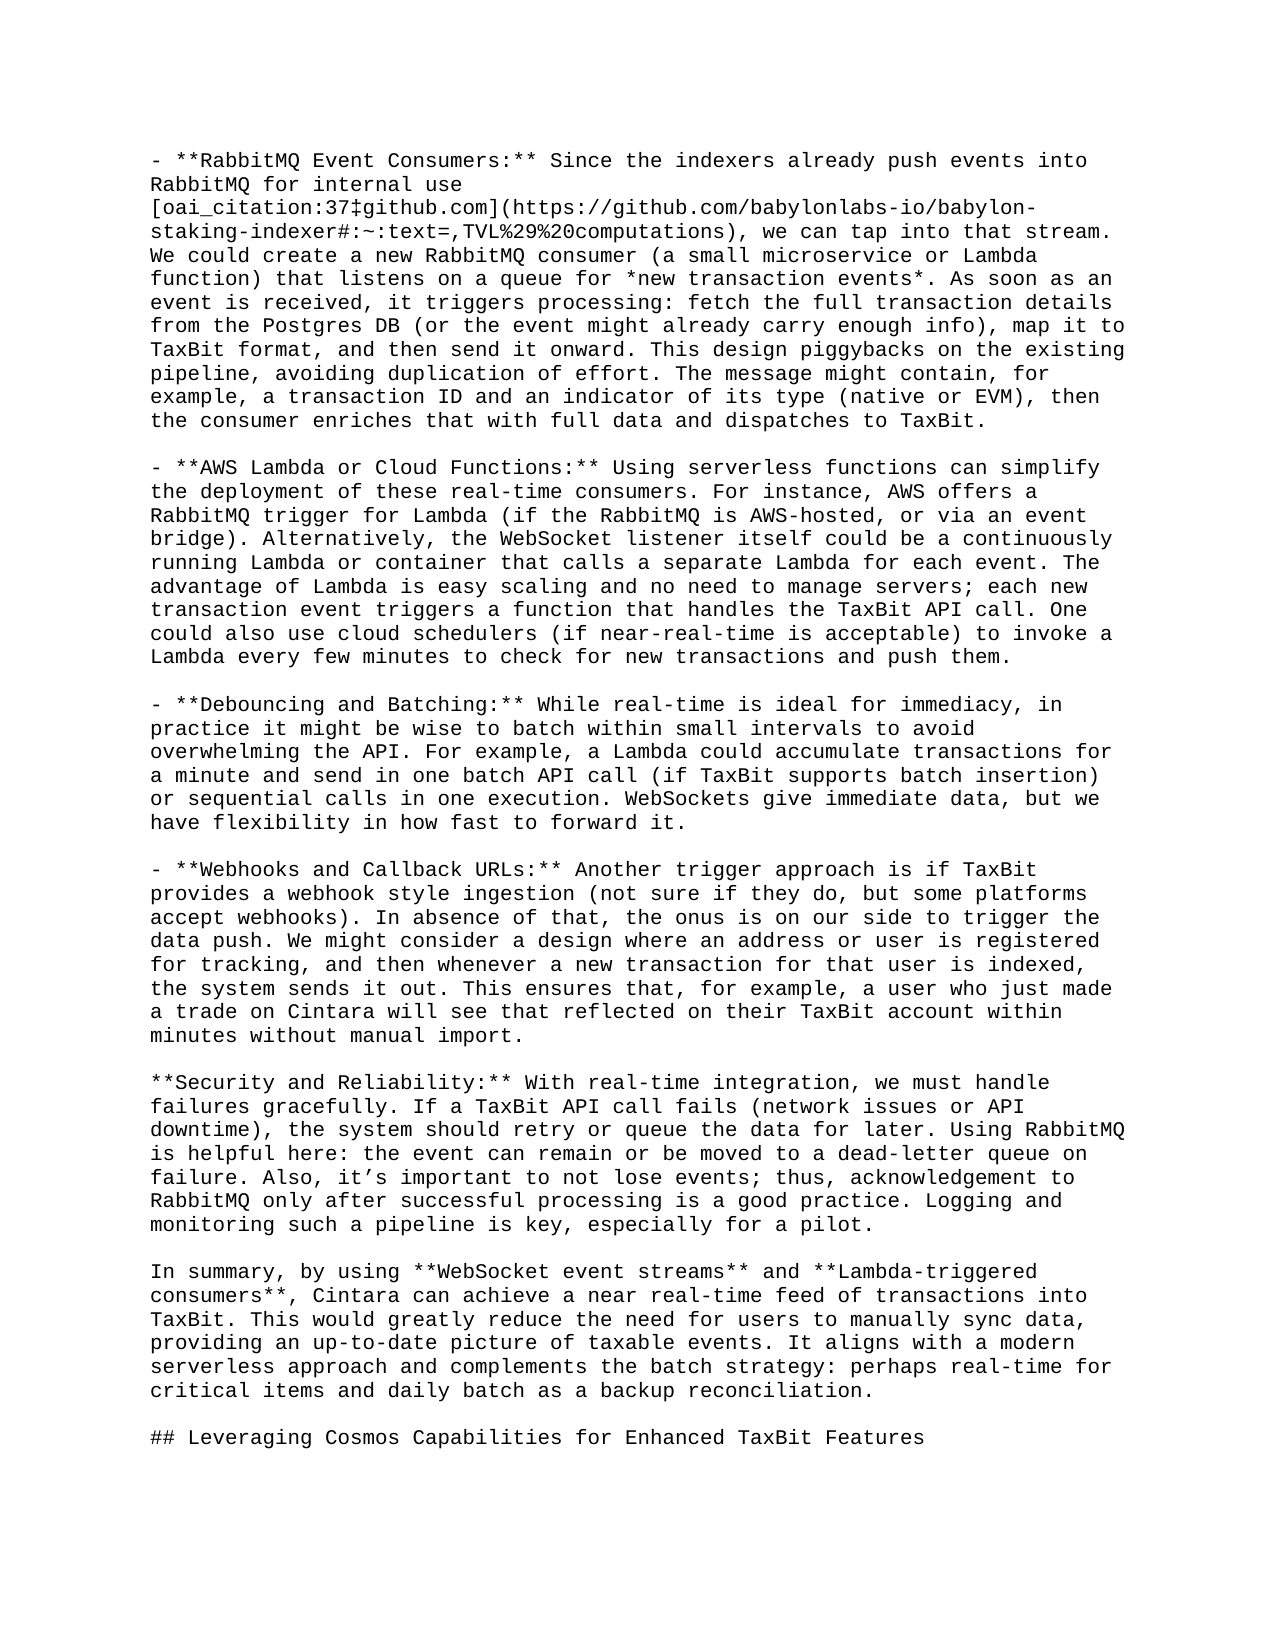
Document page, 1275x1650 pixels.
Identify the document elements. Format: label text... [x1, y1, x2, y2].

text **Security and Reliability:** With real-time integration, we must handle failures gracefully. If a TaxBit API call fails (network issues or API downtime), the system should retry or queue the data for later. Using RabbitMQ is helpful here: the event can remain or be moved to a dead-letter queue on failure. Also, it’s important to not lose events; thus, acknowledgement to RabbitMQ only after successful processing is a good practice. Logging and monitoring such a pipeline is key, especially for a pilot. [150, 1072, 1125, 1238]
text In summary, by using **WebSocket event streams** and **Lambda-triggered consumers**, Cintara can achieve a near real-time feed of transactions into TaxBit. This would greatly reduce the need for users to manually sync data, providing an up-to-date picture of taxable events. It aligns with a modern serverless approach and complements the batch strategy: perhaps real-time for critical items and daily batch as a backup reconciliation. [150, 1261, 1125, 1403]
text - **RabbitMQ Event Consumers:** Since the indexers already push events into RabbitMQ for internal use [oai_citation:37‡github.com](https://github.com/babylonlabs-io/babylon-staking-indexer#:~:text=,TVL%29%20computations), we can tap into that stream. We could create a new RabbitMQ consumer (a small microservice or Lambda function) that listens on a queue for *new transaction events*. As soon as an event is received, it triggers processing: fetch the full transaction details from the Postgres DB (or the event might already carry enough info), map it to TaxBit format, and then send it onward. This design piggybacks on the existing pipeline, avoiding duplication of effort. The message might contain, for example, a transaction ID and an indicator of its type (native or EVM), then the consumer enriches that with full data and dispatches to TaxBit. [150, 150, 1125, 434]
text - **AWS Lambda or Cloud Functions:** Using serverless functions can simplify the deployment of these real-time consumers. For instance, AWS offers a RabbitMQ trigger for Lambda (if the RabbitMQ is AWS-hosted, or via an event bridge). Alternatively, the WebSocket listener itself could be a continuously running Lambda or container that calls a separate Lambda for each event. The advantage of Lambda is easy scaling and no need to manage servers; each new transaction event triggers a function that handles the TaxBit API call. One could also use cloud schedulers (if near-real-time is acceptable) to invoke a Lambda every few minutes to check for new transactions and push them. [150, 457, 1125, 670]
text - **Webhooks and Callback URLs:** Another trigger approach is if TaxBit provides a webhook style ingestion (not sure if they do, but some platforms accept webhooks). In absence of that, the onus is on our side to trigger the data push. We might consider a design where an address or user is registered for tracking, and then whenever a new transaction for that user is indexed, the system sends it out. This ensures that, for example, a user who just made a trade on Cintara will see that reflected on their TaxBit account within minutes without manual import. [150, 859, 1125, 1048]
text - **Debouncing and Batching:** While real-time is ideal for immediacy, in practice it might be wise to batch within small intervals to avoid overwhelming the API. For example, a Lambda could accumulate transactions for a minute and send in one batch API call (if TaxBit supports batch insertion) or sequential calls in one execution. WebSockets give immediate data, but we have flexibility in how fast to forward it. [150, 694, 1125, 836]
text ## Leveraging Cosmos Capabilities for Enhanced TaxBit Features [150, 1427, 1125, 1451]
